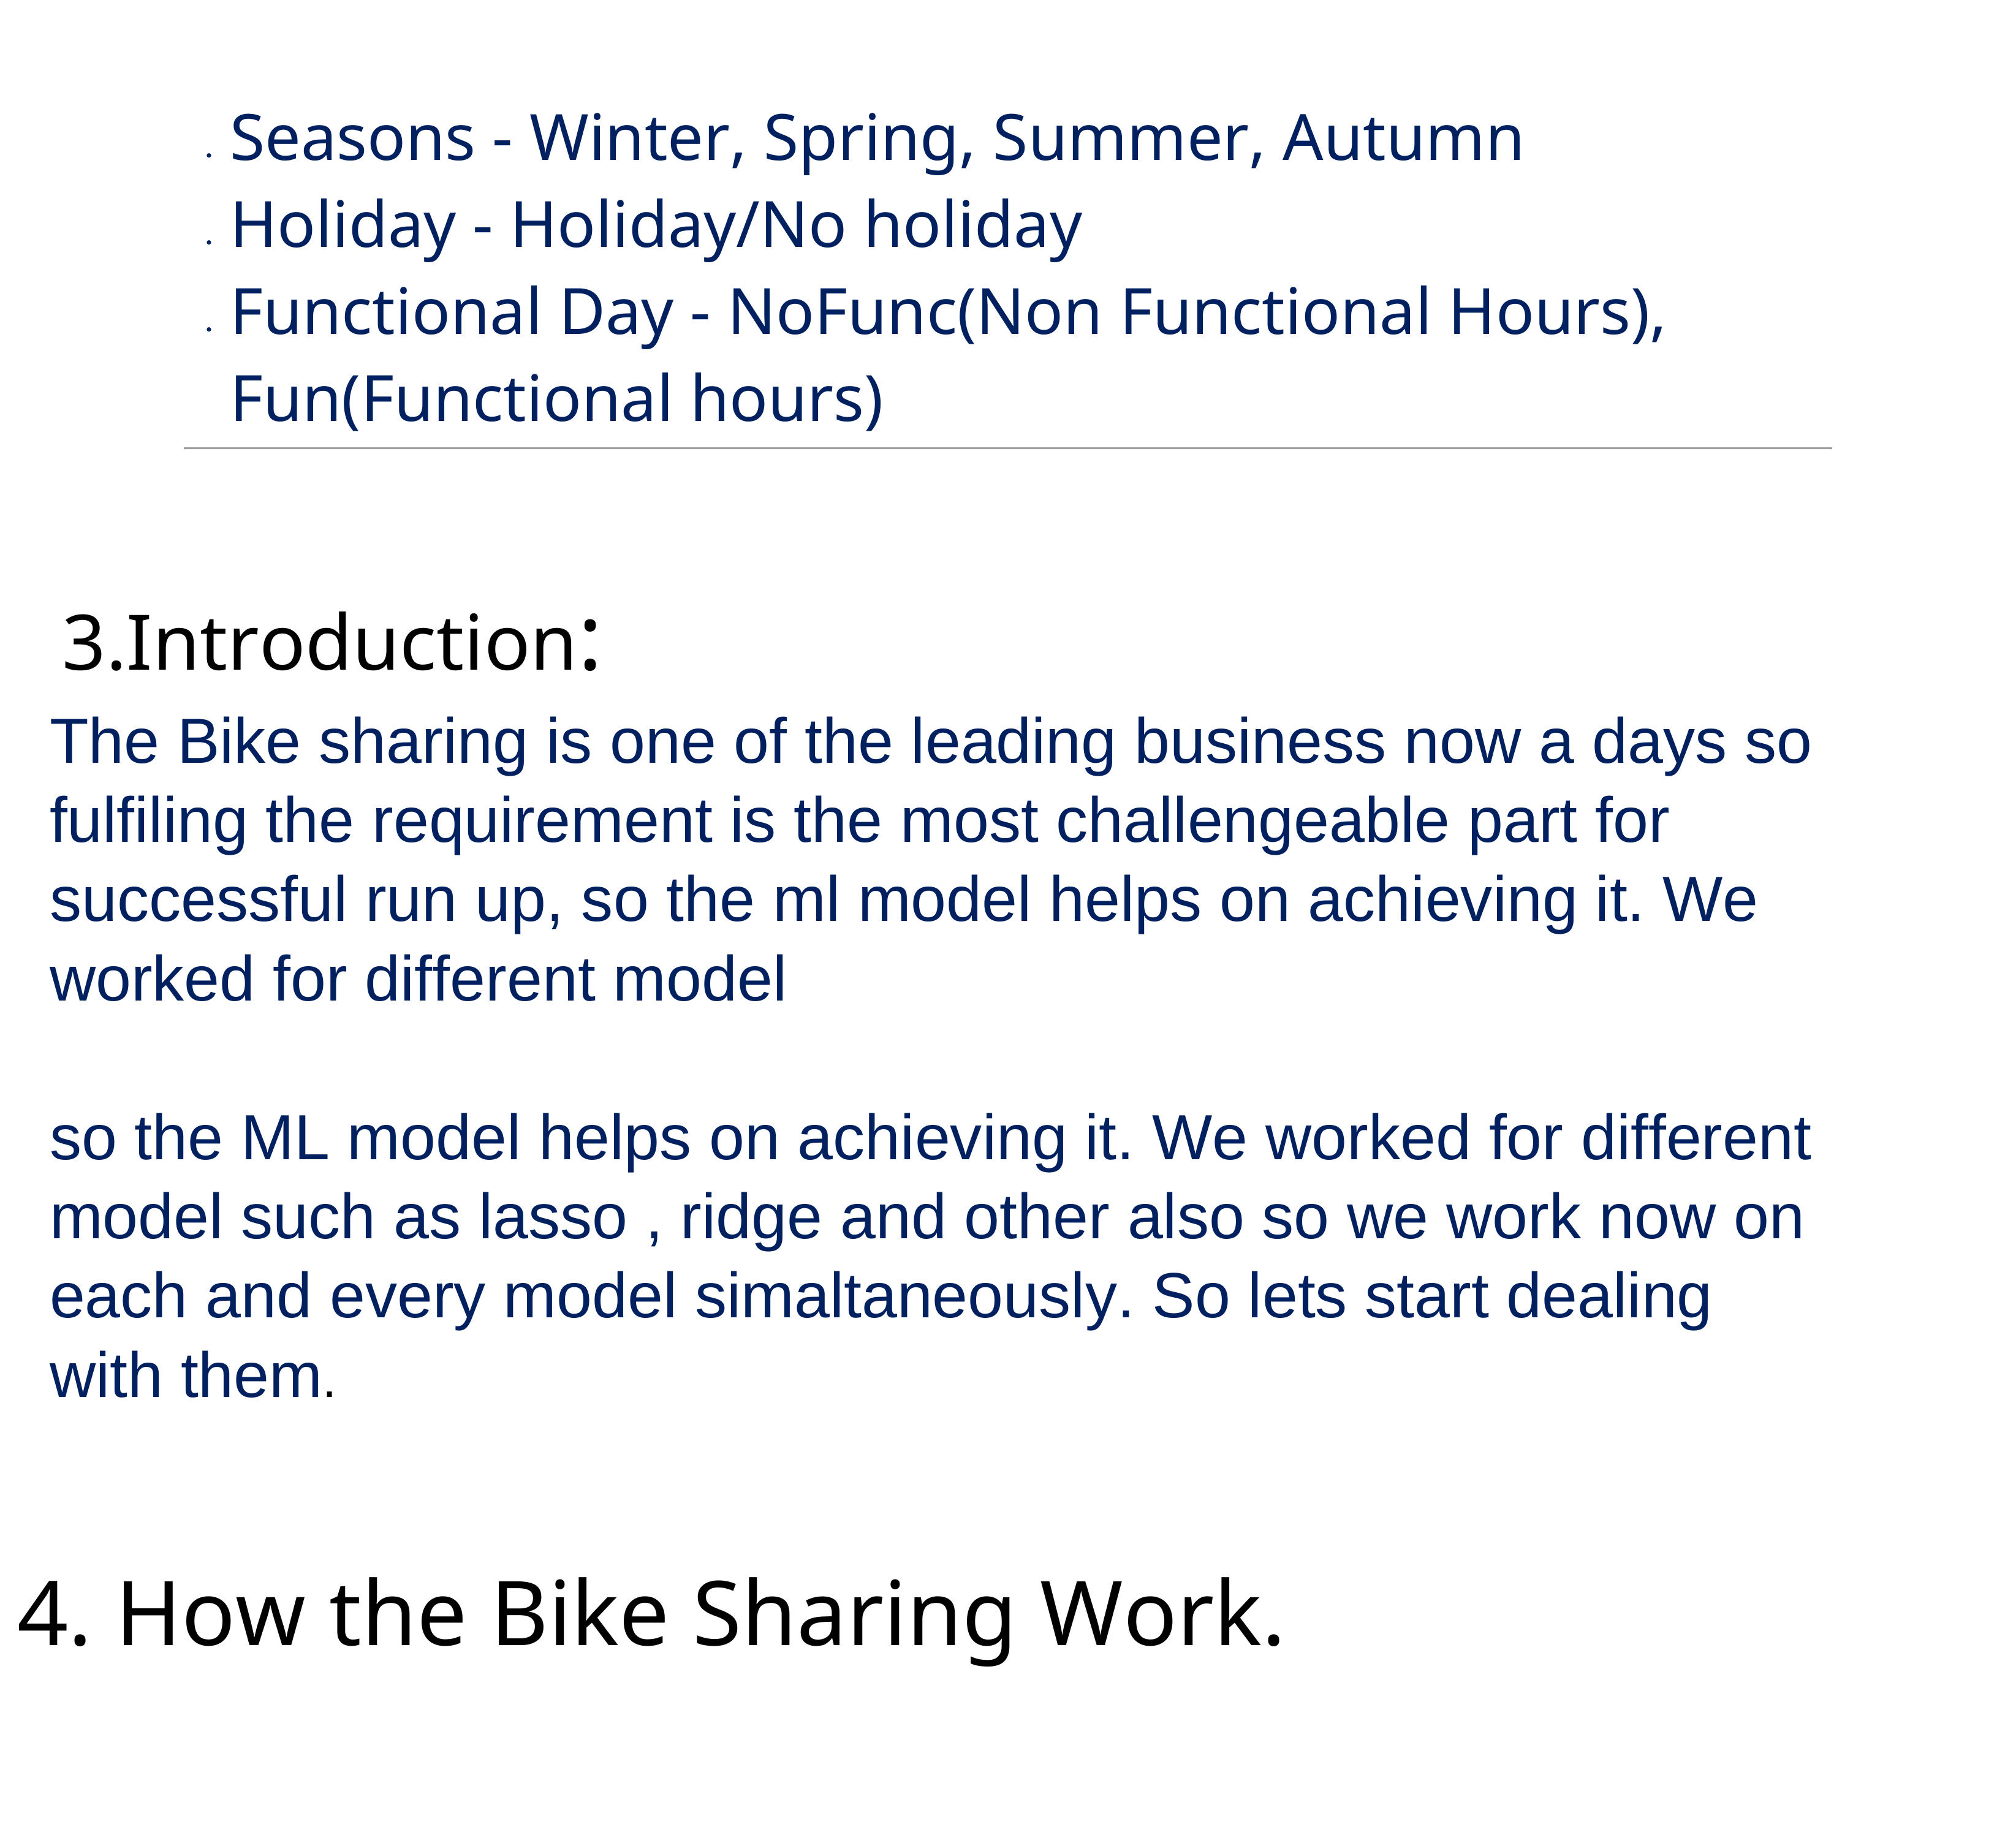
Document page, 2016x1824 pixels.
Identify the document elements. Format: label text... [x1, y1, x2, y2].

subtitle Seasons - Winter, Spring, Summer, Autumn [207, 92, 1832, 179]
list 3.Introduction: The Bike sharing is one of the leading business now a days so fulfiling the requirement is the most challengeable part for successful run up, so the ml model helps on achieving it. We worked for different model [50, 572, 1832, 1014]
subtitle Functional Day - NoFunc(Non Functional Hours), Fun(Functional hours) [207, 266, 1832, 439]
subtitle Holiday - Holiday/No holiday [207, 179, 1832, 266]
list so the ML model helps on achieving it. We worked for different model such as lasso , ridge and other also so we work now on each and every model simaltaneously. So lets start dealing with them. [50, 1099, 1832, 1410]
text 4. How the Bike Sharing Work. [17, 1550, 1832, 1671]
